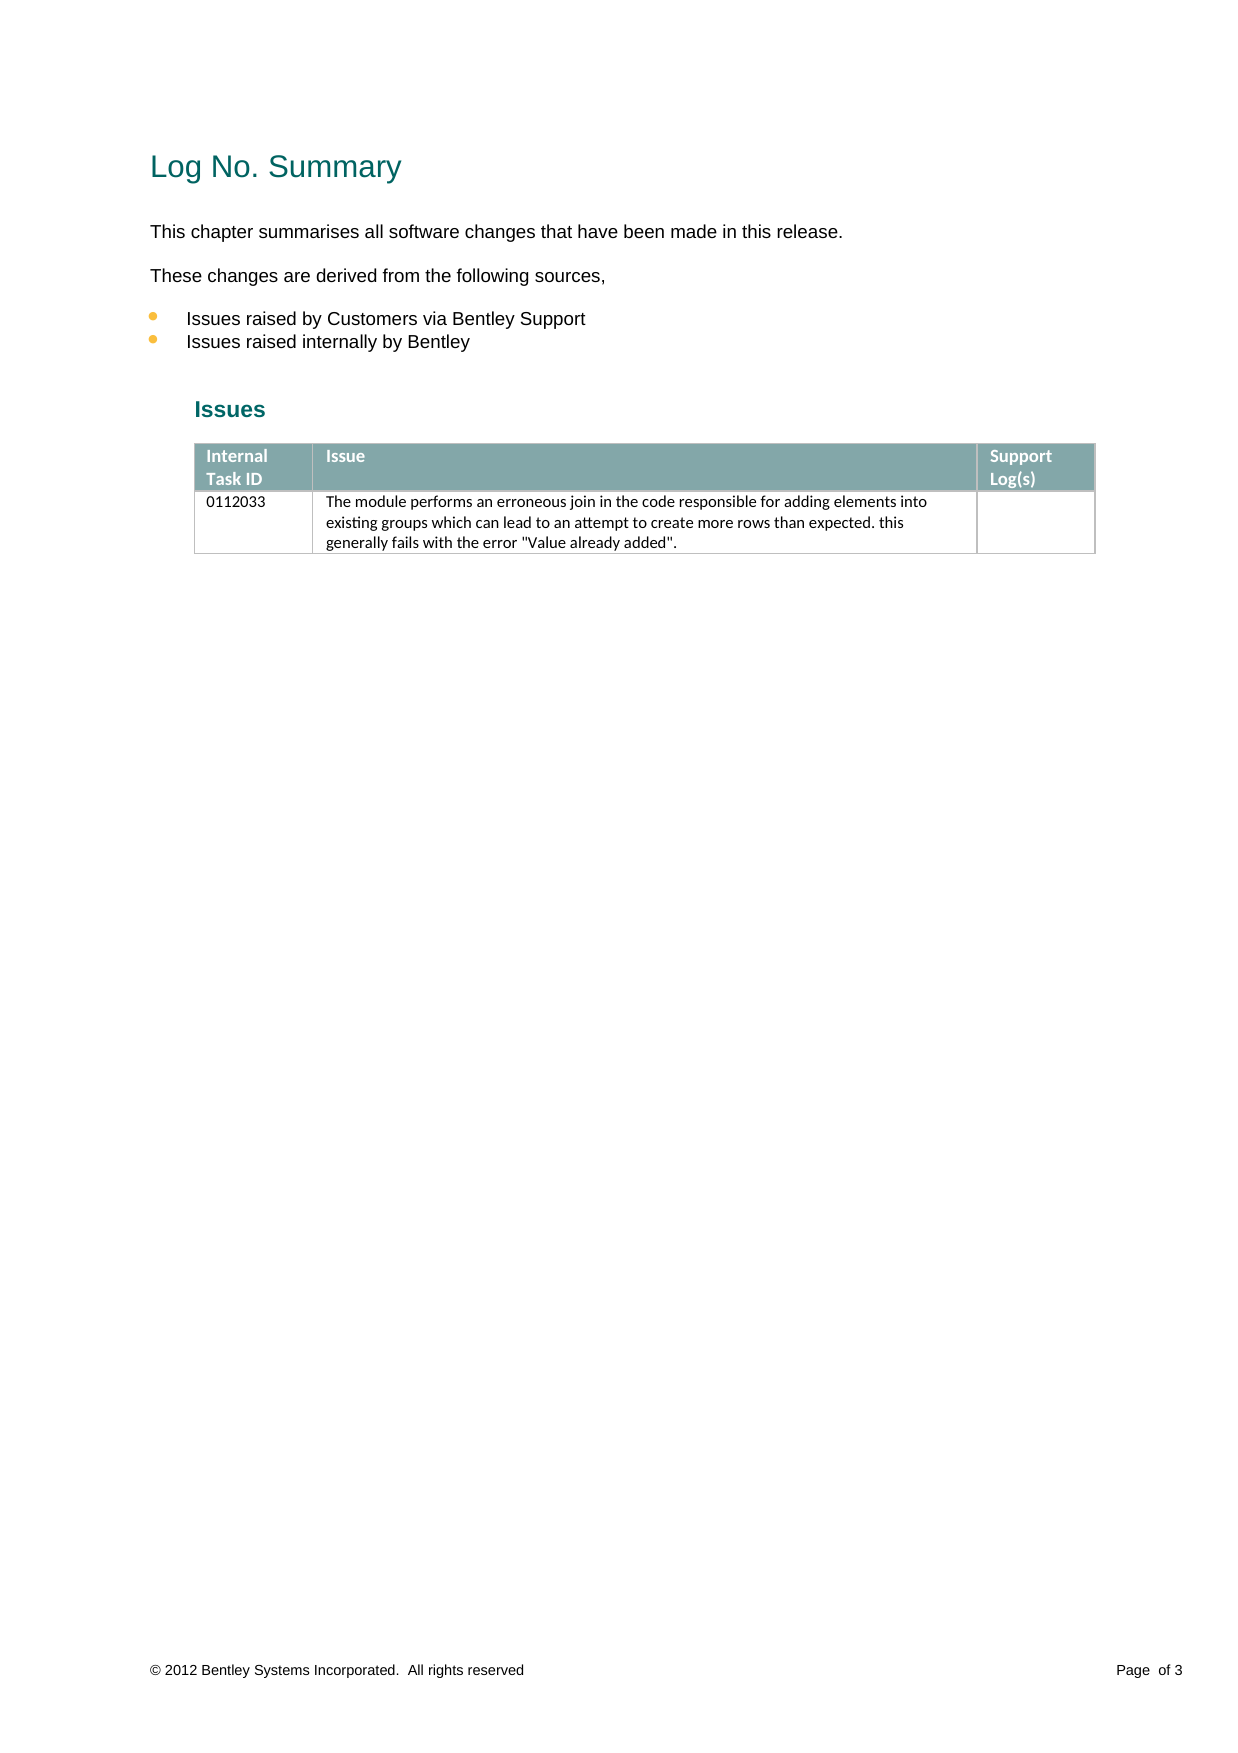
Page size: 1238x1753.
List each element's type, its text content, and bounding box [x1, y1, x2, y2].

table_cell [978, 492, 1094, 553]
list Issues raised by Customers via Bentley Support [149, 308, 1100, 331]
text Issues [194, 396, 1089, 422]
list Issues raised internally by Bentley [149, 331, 1100, 354]
table_cell The module performs an erroneous join in the code responsible for adding elements into existing groups which can lead to an attempt to create more rows than expected. this generally fails with the error "Value already added". [313, 492, 976, 553]
table_header Internal Task ID [195, 444, 312, 490]
text These changes are derived from the following sources, [150, 264, 1089, 286]
text Log No. Summary [150, 148, 1089, 184]
table_cell 0112033 [195, 492, 312, 553]
table_header Issue [313, 444, 976, 490]
text This chapter summarises all software changes that have been made in this release. [150, 221, 1089, 243]
table_header Support Log(s) [978, 444, 1094, 490]
